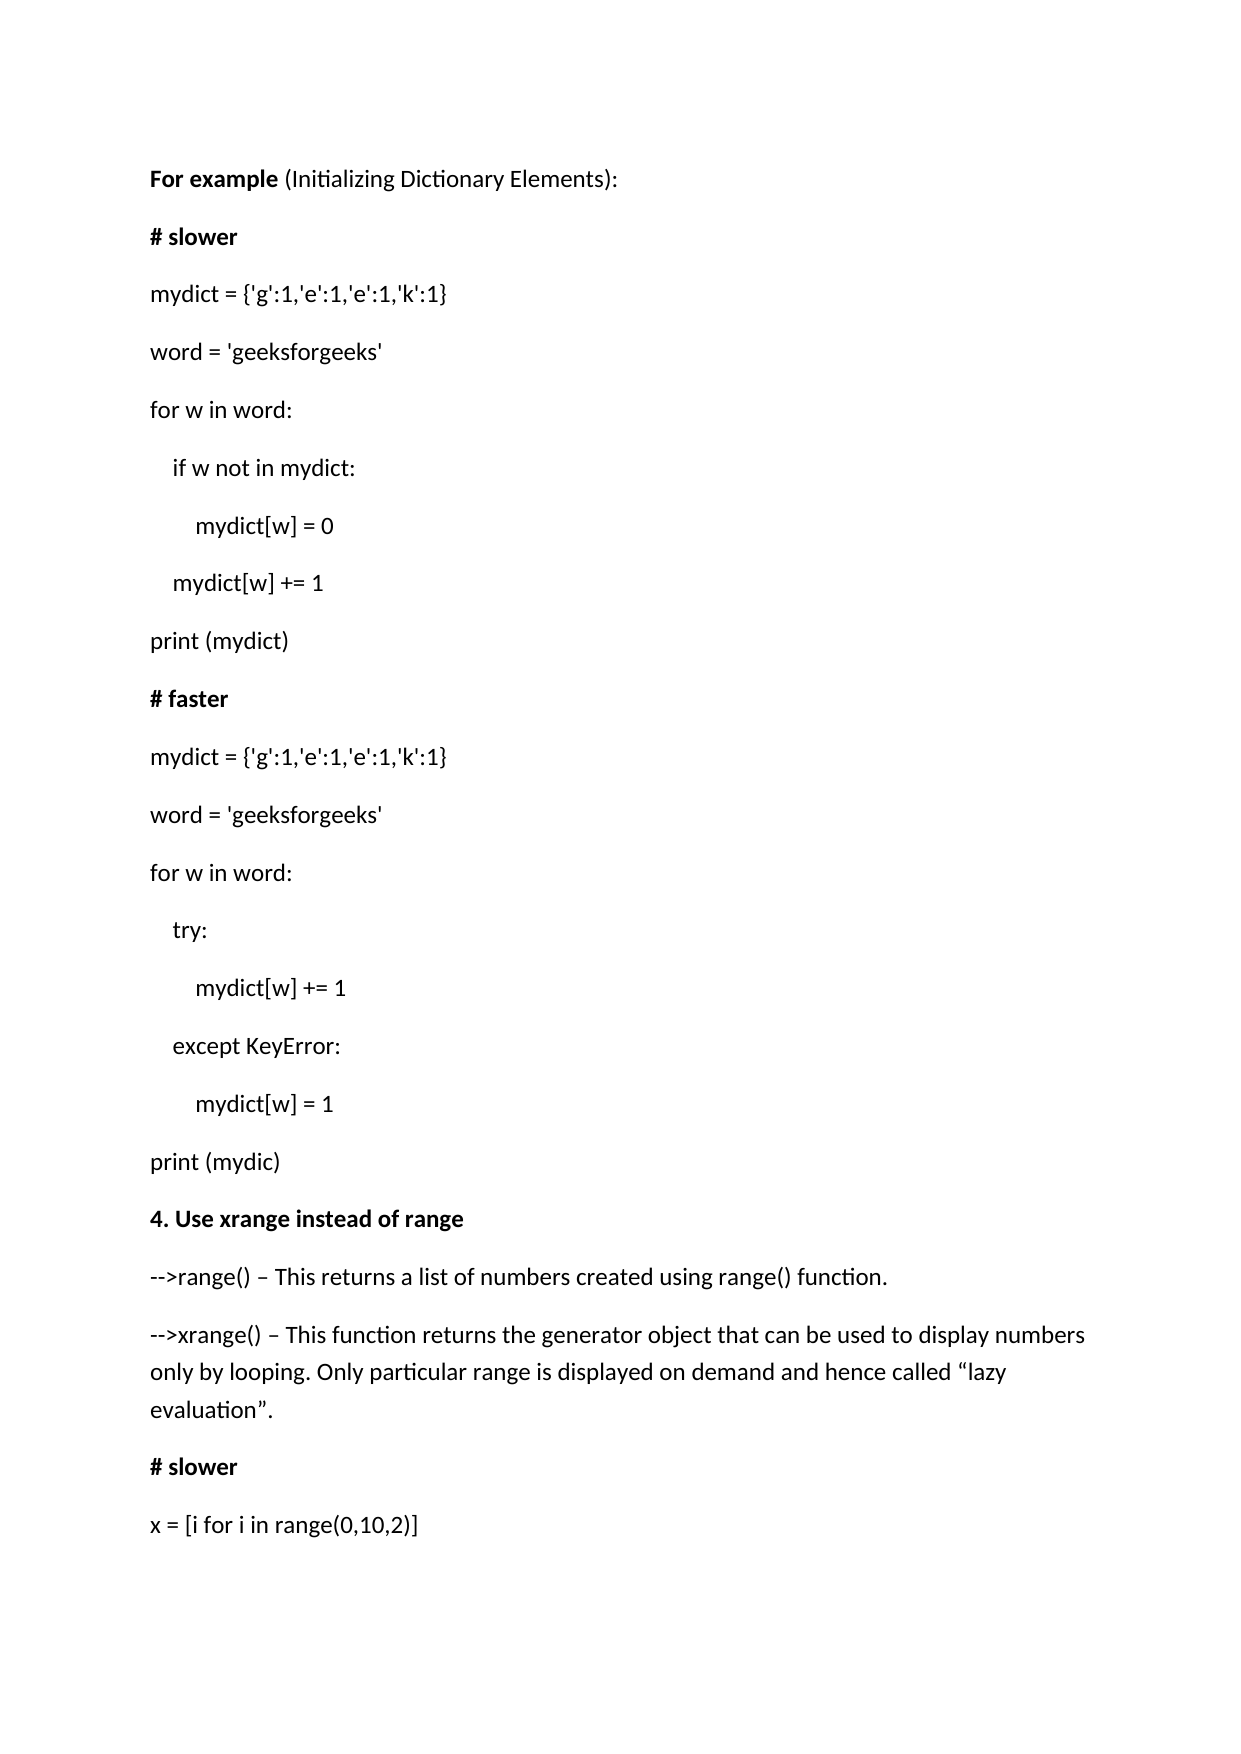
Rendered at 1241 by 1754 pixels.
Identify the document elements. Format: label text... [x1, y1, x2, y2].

text x = [i for i in range(0,10,2)] [150, 1508, 1090, 1541]
text if w not in mydict: [150, 451, 1090, 483]
text mydict[w] += 1 [150, 971, 1090, 1004]
text for w in word: [150, 856, 1090, 888]
text -->range() – This returns a list of numbers created using range() function. [150, 1260, 1090, 1293]
text -->xrange() – This function returns the generator object that can be used to display numbers only by looping. Only particular range is displayed on demand and hence called “lazy evaluation”. [150, 1318, 1090, 1425]
text mydict[w] += 1 [150, 567, 1090, 599]
text for w in word: [150, 393, 1090, 426]
text mydict[w] = 1 [150, 1087, 1090, 1119]
text mydict[w] = 0 [150, 509, 1090, 541]
text word = 'geeksforgeeks' [150, 335, 1090, 368]
text print (mydic) [150, 1145, 1090, 1177]
text try: [150, 913, 1090, 946]
text 4. Use xrange instead of range [150, 1203, 1090, 1235]
text word = 'geeksforgeeks' [150, 798, 1090, 830]
text print (mydict) [150, 624, 1090, 657]
text # faster [150, 682, 1090, 715]
text except KeyError: [150, 1029, 1090, 1062]
text # slower [150, 1451, 1090, 1483]
text mydict = {'g':1,'e':1,'e':1,'k':1} [150, 740, 1090, 773]
text # slower [150, 220, 1090, 252]
text mydict = {'g':1,'e':1,'e':1,'k':1} [150, 278, 1090, 310]
text For example (Initializing Dictionary Elements): [150, 162, 1090, 194]
